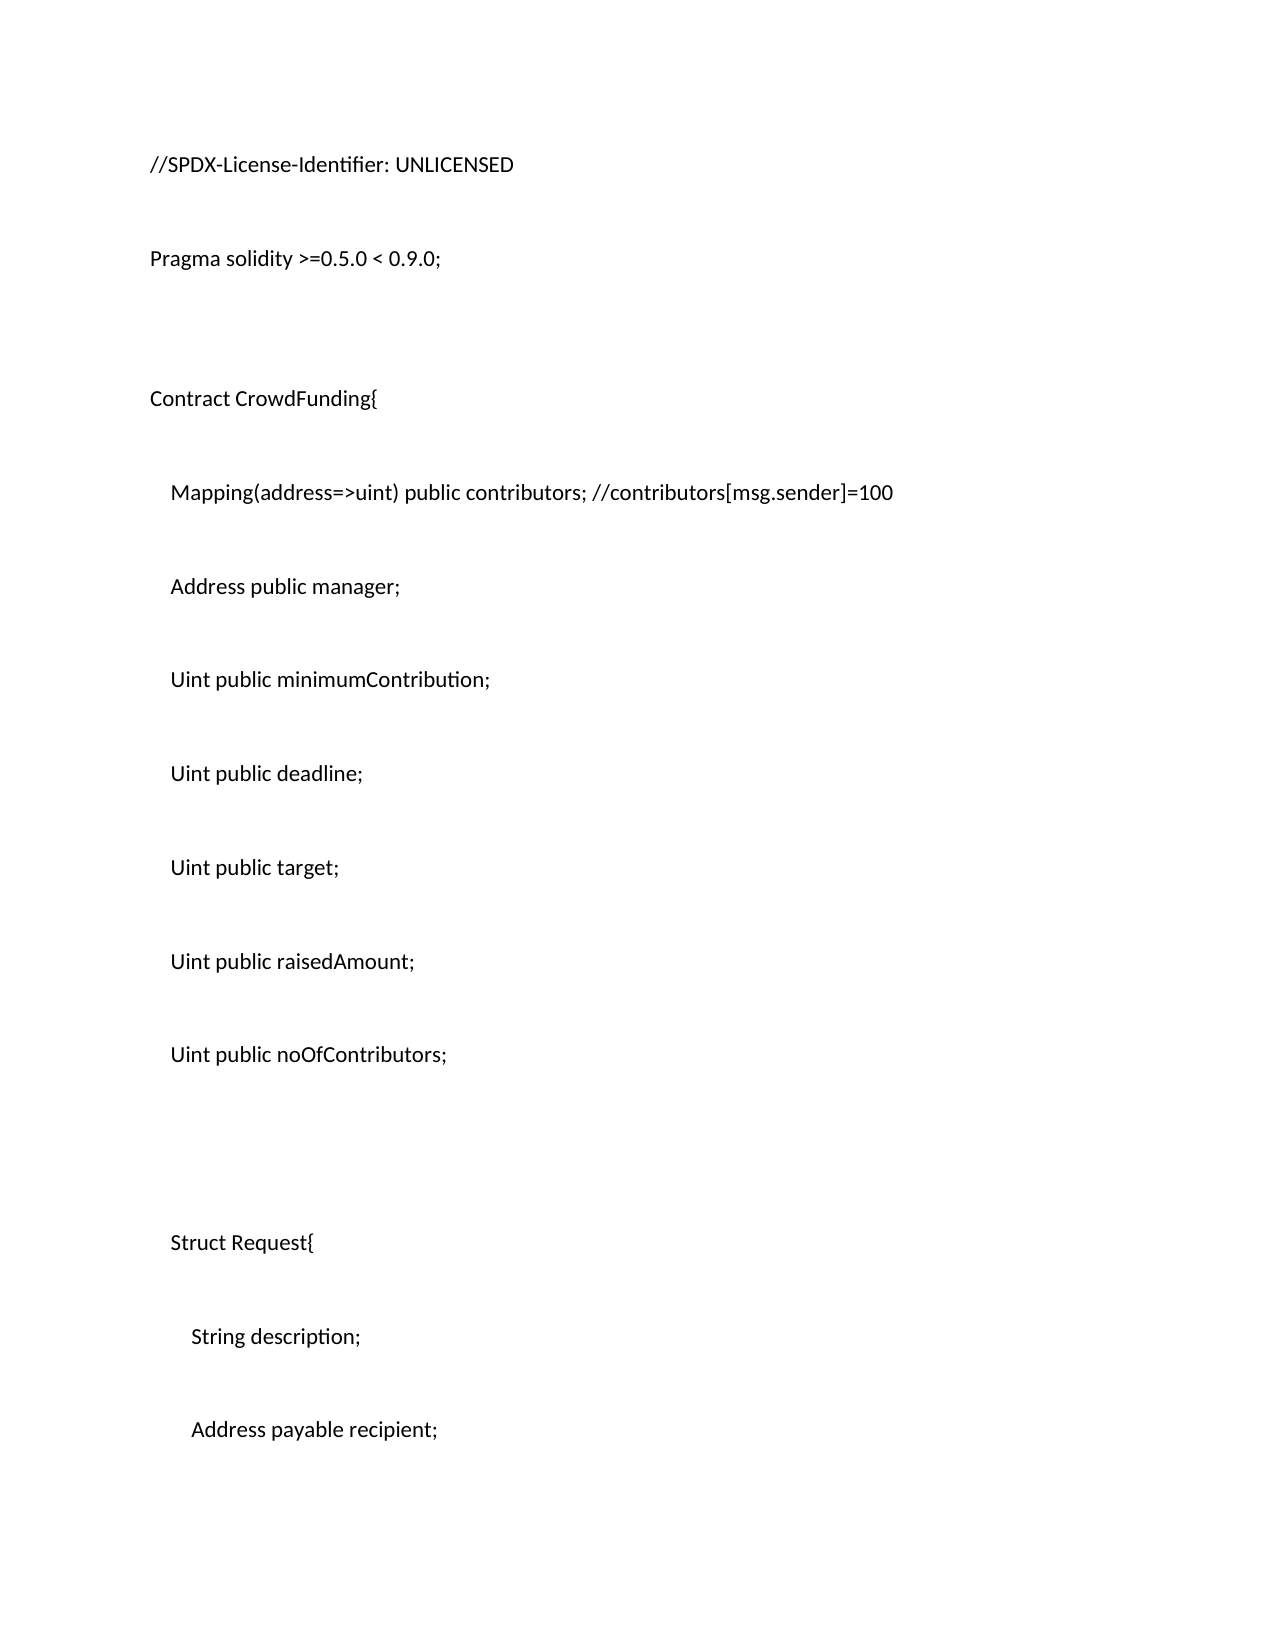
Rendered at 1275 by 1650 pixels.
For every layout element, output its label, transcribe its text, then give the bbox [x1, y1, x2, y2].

text Address payable recipient; [150, 1416, 1125, 1444]
text Contract CrowdFunding{ [150, 384, 1125, 412]
text Mapping(address=>uint) public contributors; //contributors[msg.sender]=100 [150, 478, 1125, 506]
text Uint public noOfContributors; [150, 1041, 1125, 1069]
text //SPDX-License-Identifier: UNLICENSED [150, 150, 1125, 178]
text Struct Request{ [150, 1228, 1125, 1256]
text Pragma solidity >=0.5.0 < 0.9.0; [150, 244, 1125, 272]
text String description; [150, 1322, 1125, 1350]
text Address public manager; [150, 572, 1125, 600]
text Uint public raisedAmount; [150, 947, 1125, 975]
text Uint public target; [150, 853, 1125, 881]
text Uint public minimumContribution; [150, 666, 1125, 694]
text Uint public deadline; [150, 759, 1125, 787]
